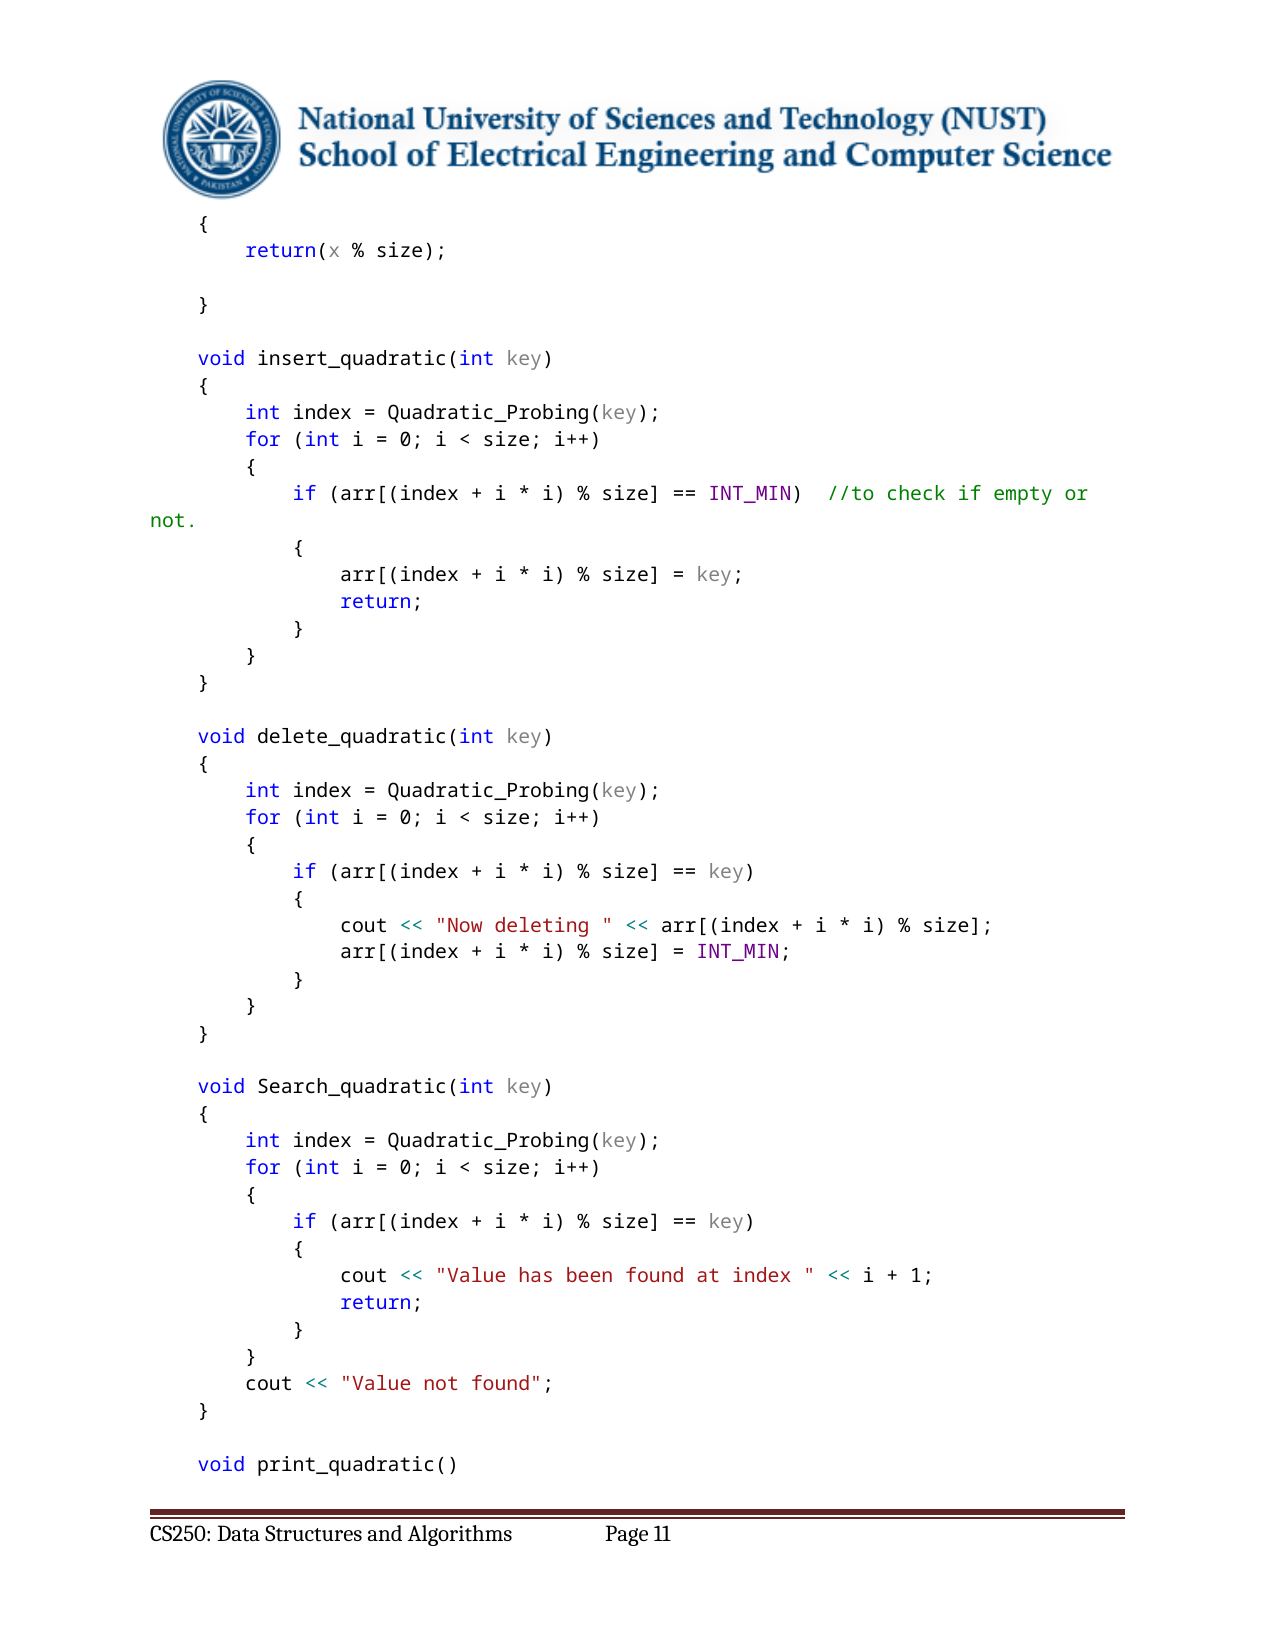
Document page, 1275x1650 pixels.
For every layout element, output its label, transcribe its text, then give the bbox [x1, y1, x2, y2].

text return(x % size); [150, 236, 1125, 263]
text for (int i = 0; i < size; i++) [150, 803, 1125, 830]
text { [150, 210, 1125, 236]
text } [150, 1019, 1125, 1046]
text { [150, 749, 1125, 776]
text cout << "Value has been found at index " << i + 1; [150, 1262, 1125, 1288]
text int index = Quadratic_Probing(key); [150, 1127, 1125, 1154]
text { [150, 1234, 1125, 1262]
text void Search_quadratic(int key) [150, 1073, 1125, 1100]
text int index = Quadratic_Probing(key); [150, 398, 1125, 425]
picture [150, 75, 1125, 210]
text if (arr[(index + i * i) % size] == INT_MIN) //to check if empty or not. [150, 479, 1125, 533]
text void insert_quadratic(int key) [150, 344, 1125, 371]
text } [150, 1396, 1125, 1423]
text } [150, 992, 1125, 1019]
text { [150, 830, 1125, 857]
text return; [150, 587, 1125, 614]
text arr[(index + i * i) % size] = key; [150, 560, 1125, 587]
text { [150, 452, 1125, 479]
text cout << "Value not found"; [150, 1369, 1125, 1396]
text if (arr[(index + i * i) % size] == key) [150, 1208, 1125, 1234]
text for (int i = 0; i < size; i++) [150, 1154, 1125, 1181]
text { [150, 371, 1125, 398]
text } [150, 290, 1125, 317]
text arr[(index + i * i) % size] = INT_MIN; [150, 938, 1125, 965]
text if (arr[(index + i * i) % size] == key) [150, 857, 1125, 884]
text } [150, 614, 1125, 641]
text } [150, 965, 1125, 992]
text void print_quadratic() [150, 1450, 1125, 1477]
text } [150, 641, 1125, 668]
text } [150, 1316, 1125, 1342]
text { [150, 884, 1125, 911]
text { [150, 1100, 1125, 1127]
text { [150, 1181, 1125, 1208]
text cout << "Now deleting " << arr[(index + i * i) % size]; [150, 911, 1125, 938]
text { [150, 533, 1125, 560]
text void delete_quadratic(int key) [150, 722, 1125, 749]
text } [150, 1342, 1125, 1369]
text int index = Quadratic_Probing(key); [150, 776, 1125, 803]
text return; [150, 1288, 1125, 1316]
text for (int i = 0; i < size; i++) [150, 425, 1125, 452]
text } [150, 668, 1125, 695]
